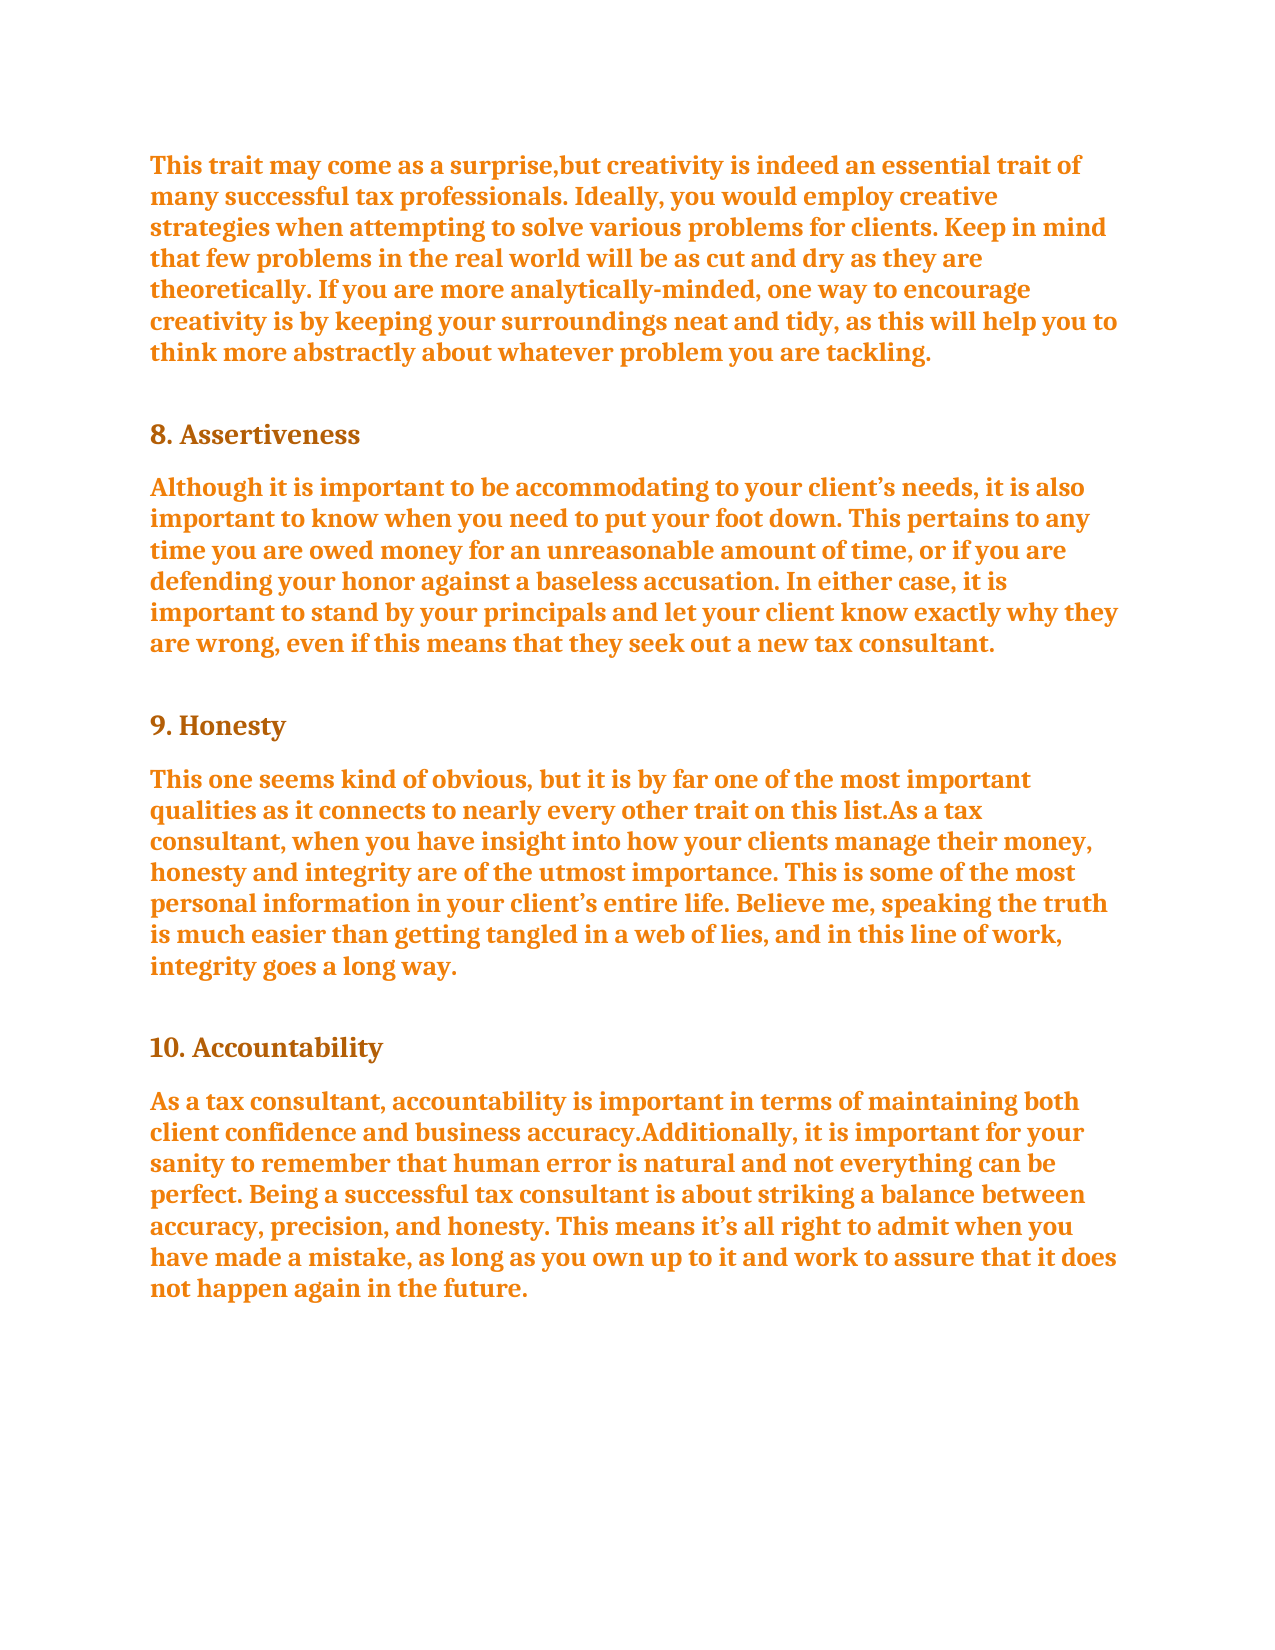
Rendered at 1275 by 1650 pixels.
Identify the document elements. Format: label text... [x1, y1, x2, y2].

subtitle 8. Assertiveness [150, 418, 1125, 452]
subtitle 10. Accountability [150, 1032, 1125, 1065]
subtitle As a tax consultant, accountability is important in terms of maintaining both client confidence and business accuracy.Additionally, it is important for your sanity to remember that human error is natural and not everything can be perfect. Being a successful tax consultant is about striking a balance between accuracy, precision, and honesty. This means it’s all right to admit when you have made a mistake, as long as you own up to it and work to assure that it does not happen again in the future. [150, 1086, 1125, 1304]
subtitle 9. Honesty [150, 709, 1125, 743]
subtitle This one seems kind of obvious, but it is by far one of the most important qualities as it connects to nearly every other trait on this list.As a tax consultant, when you have insight into how your clients manage their money, honesty and integrity are of the utmost importance. This is some of the most personal information in your client’s entire life. Believe me, speaking the truth is much easier than getting tangled in a web of lies, and in this line of work, integrity goes a long way. [150, 764, 1125, 982]
subtitle This trait may come as a surprise,but creativity is indeed an essential trait of many successful tax professionals. Ideally, you would employ creative strategies when attempting to solve various problems for clients. Keep in mind that few problems in the real world will be as cut and dry as they are theoretically. If you are more analytically-minded, one way to encourage creativity is by keeping your surroundings neat and tidy, as this will help you to think more abstractly about whatever problem you are tackling. [150, 150, 1125, 368]
subtitle Although it is important to be accommodating to your client’s needs, it is also important to know when you need to put your foot down. This pertains to any time you are owed money for an unreasonable amount of time, or if you are defending your honor against a baseless accusation. In either case, it is important to stand by your principals and let your client know exactly why they are wrong, even if this means that they seek out a new tax consultant. [150, 472, 1125, 659]
